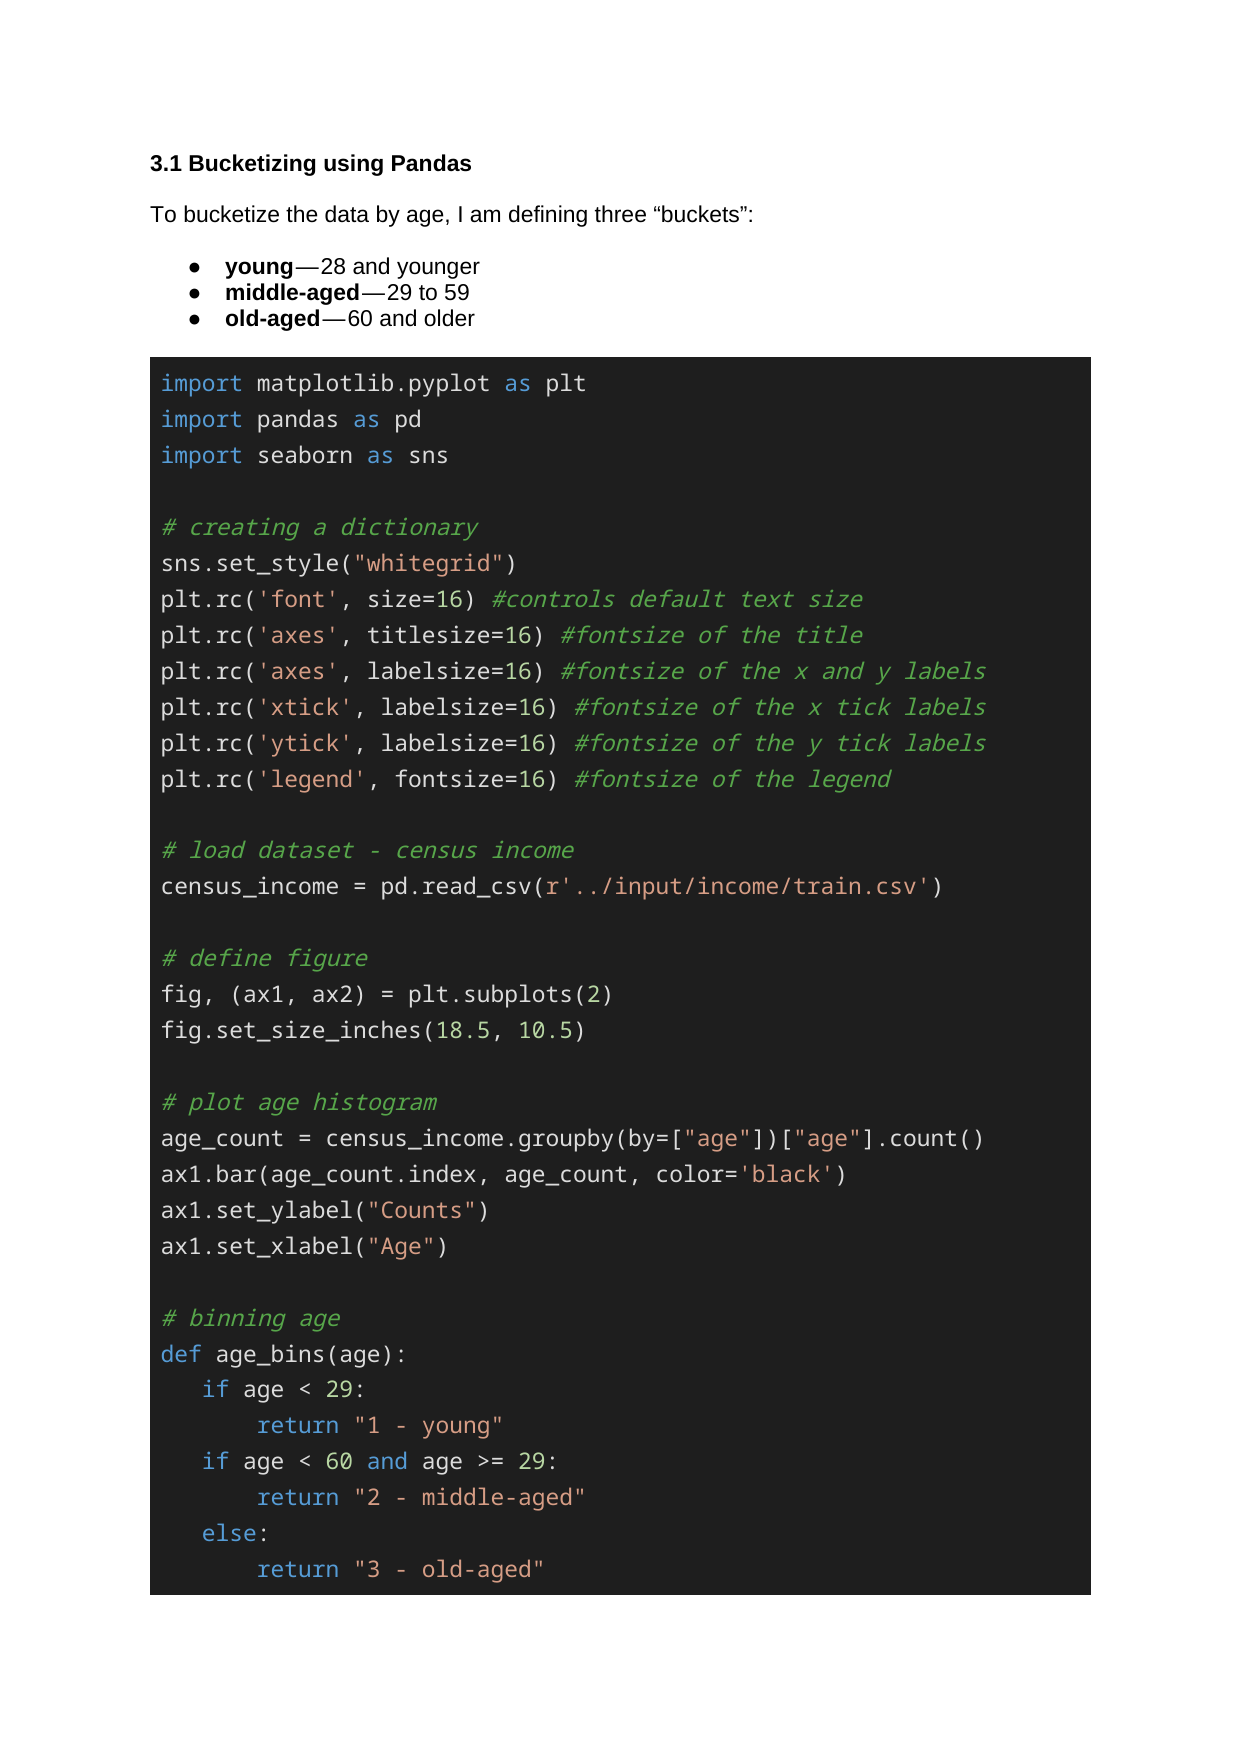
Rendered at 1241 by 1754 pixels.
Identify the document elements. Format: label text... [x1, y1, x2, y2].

list old-aged — 60 and older [187, 305, 1090, 332]
subtitle 3.1 Bucketizing using Pandas [150, 150, 1090, 176]
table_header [150, 357, 1091, 1595]
list middle-aged — 29 to 59 [187, 279, 1090, 305]
text To bucketize the data by age, I am defining three “buckets”: [150, 201, 1090, 228]
list young — 28 and younger [187, 253, 1090, 279]
